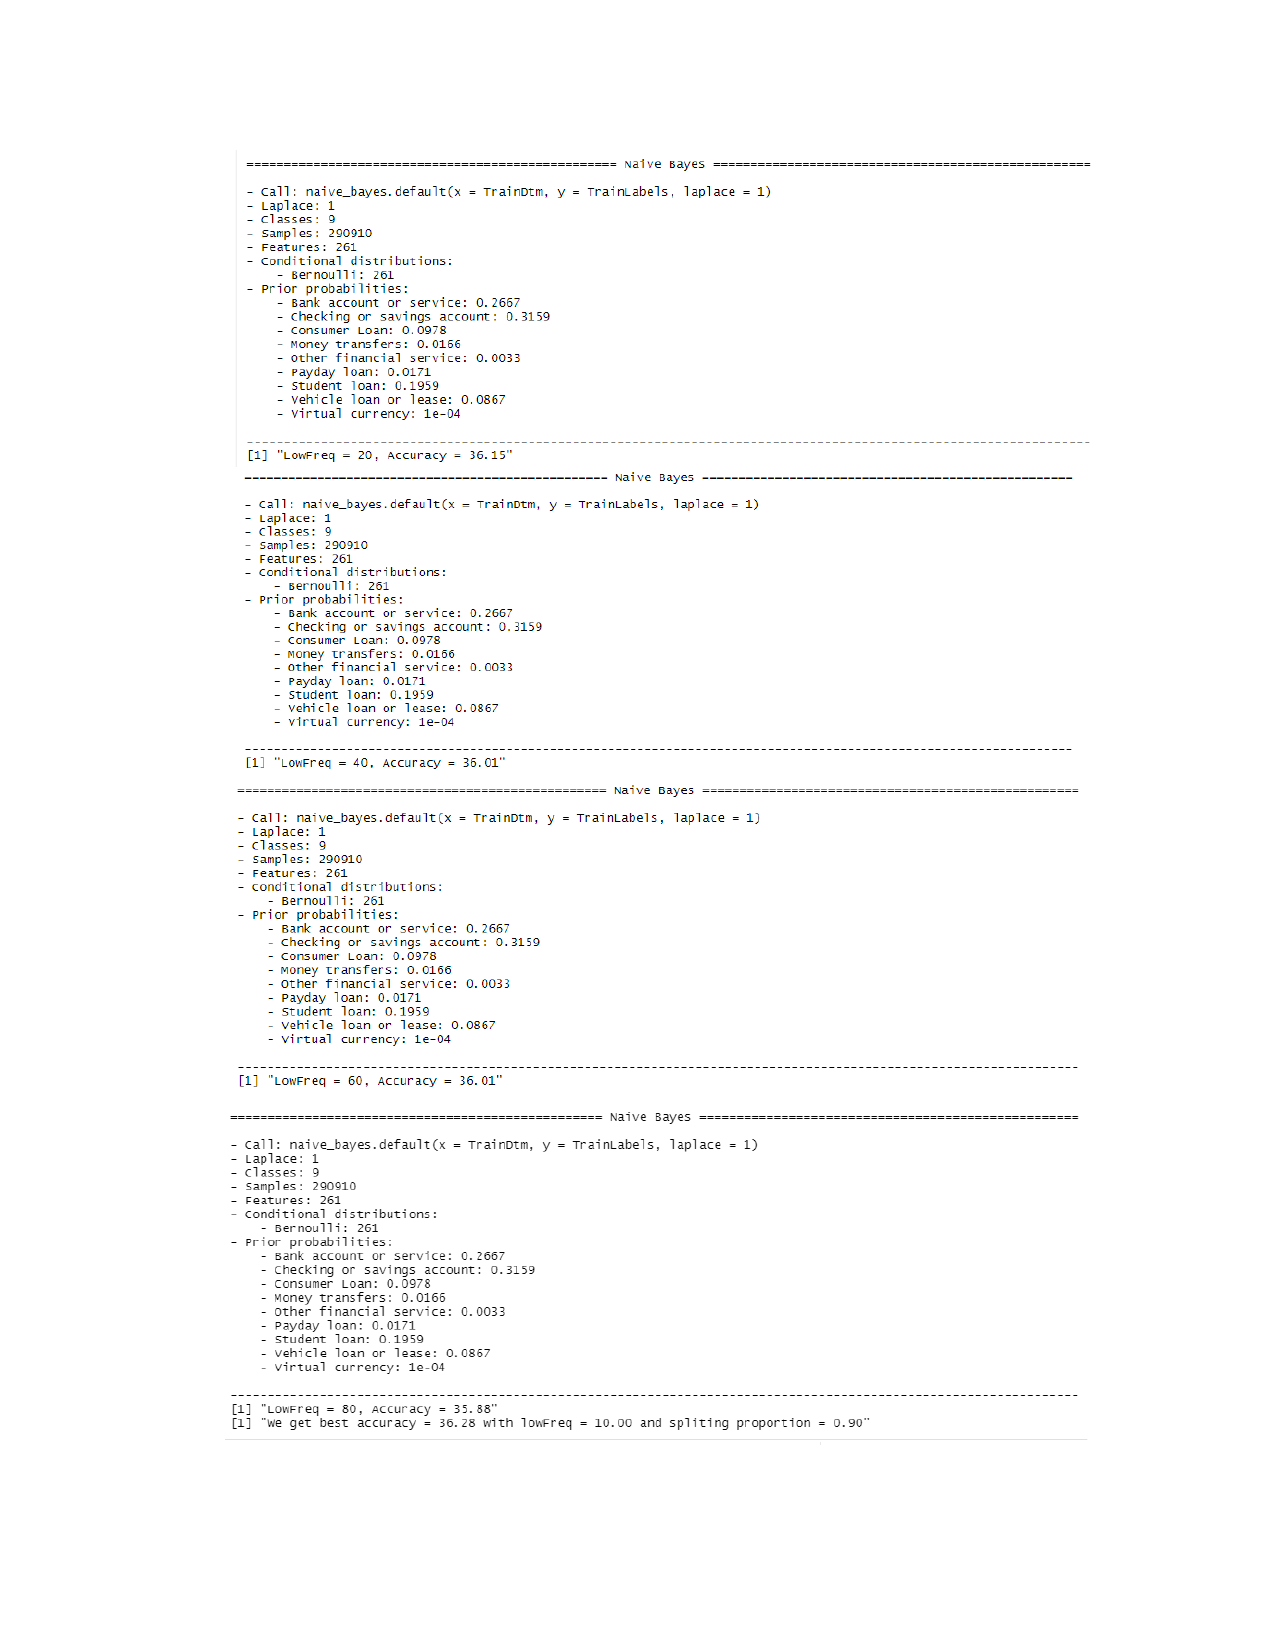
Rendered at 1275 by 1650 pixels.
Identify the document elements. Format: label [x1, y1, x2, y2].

picture [235, 150, 1098, 467]
picture [225, 1100, 1088, 1445]
picture [235, 779, 1088, 1098]
picture [235, 468, 1076, 777]
